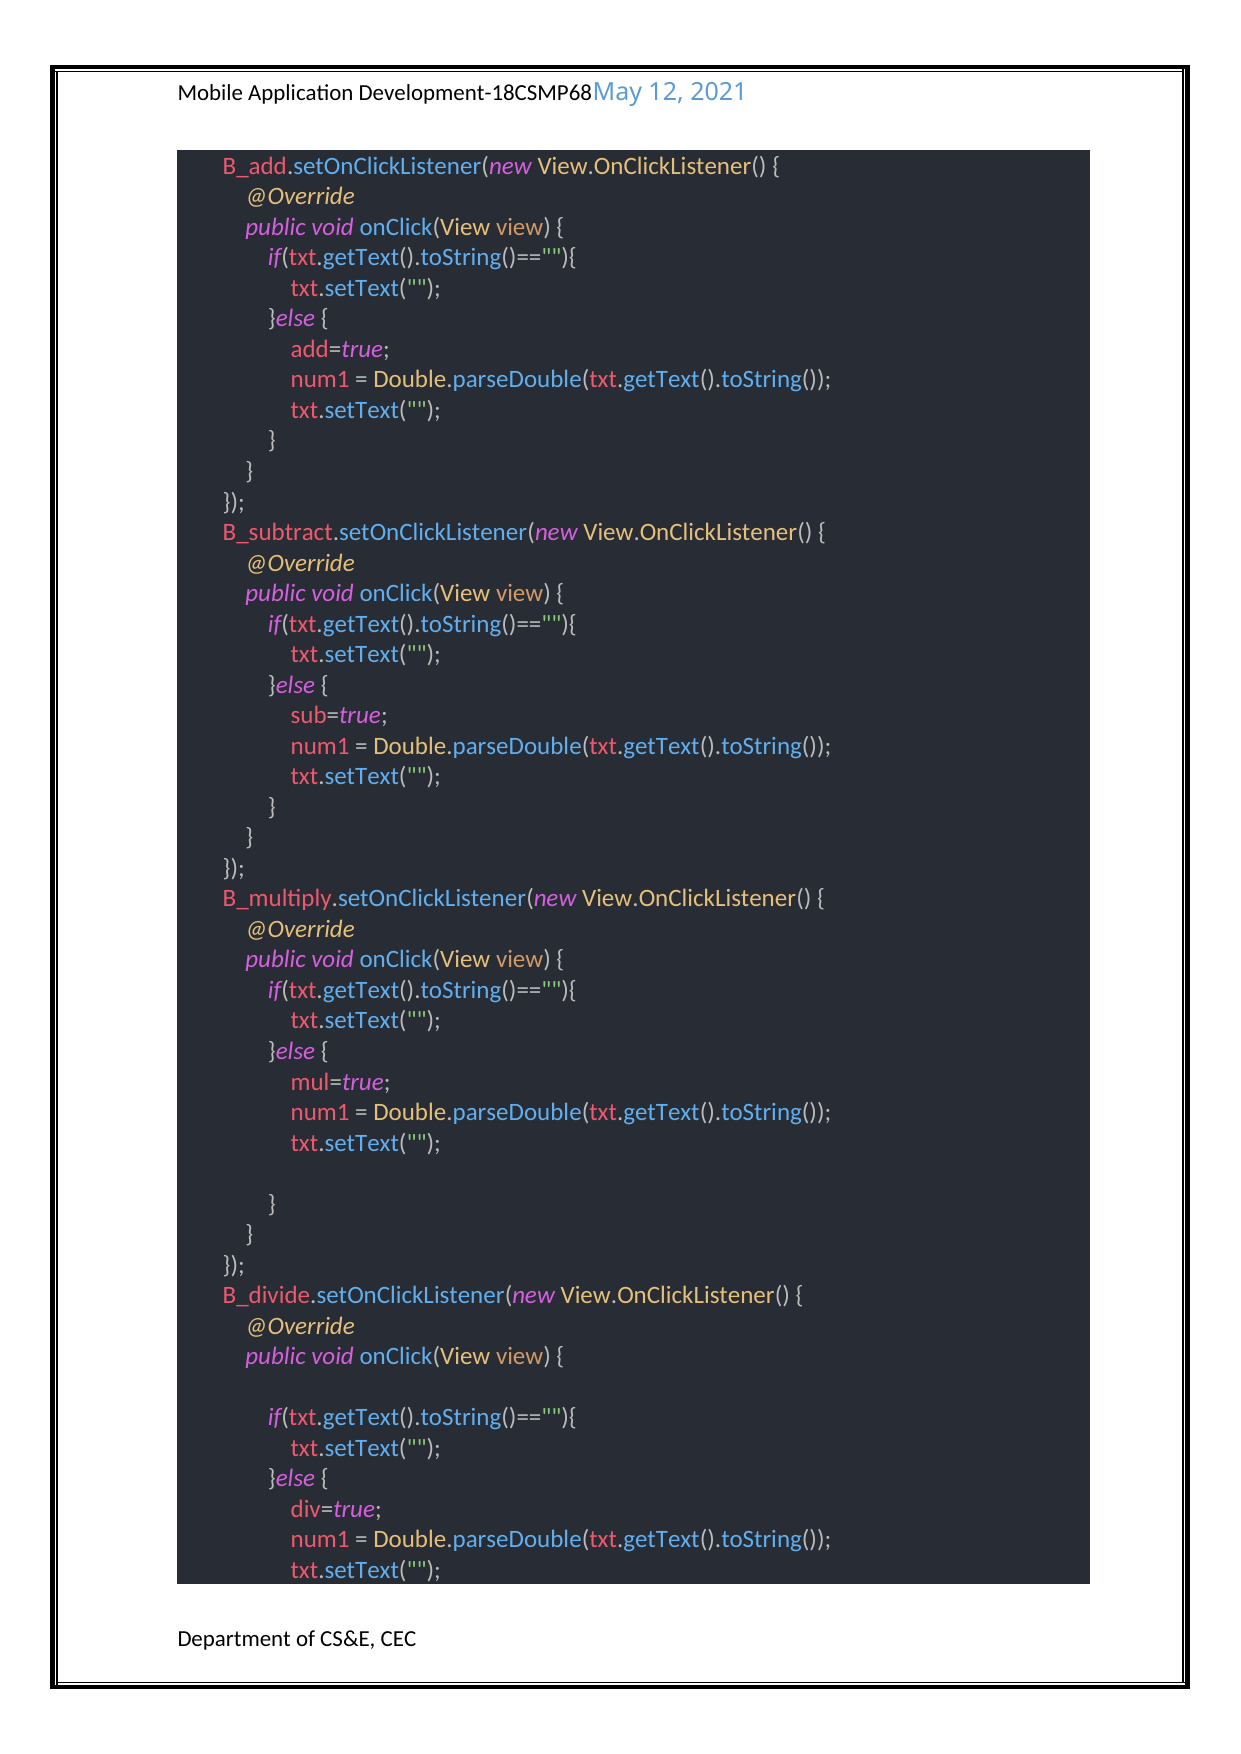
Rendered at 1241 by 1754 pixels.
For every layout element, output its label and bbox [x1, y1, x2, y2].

text [177, 150, 1090, 1584]
